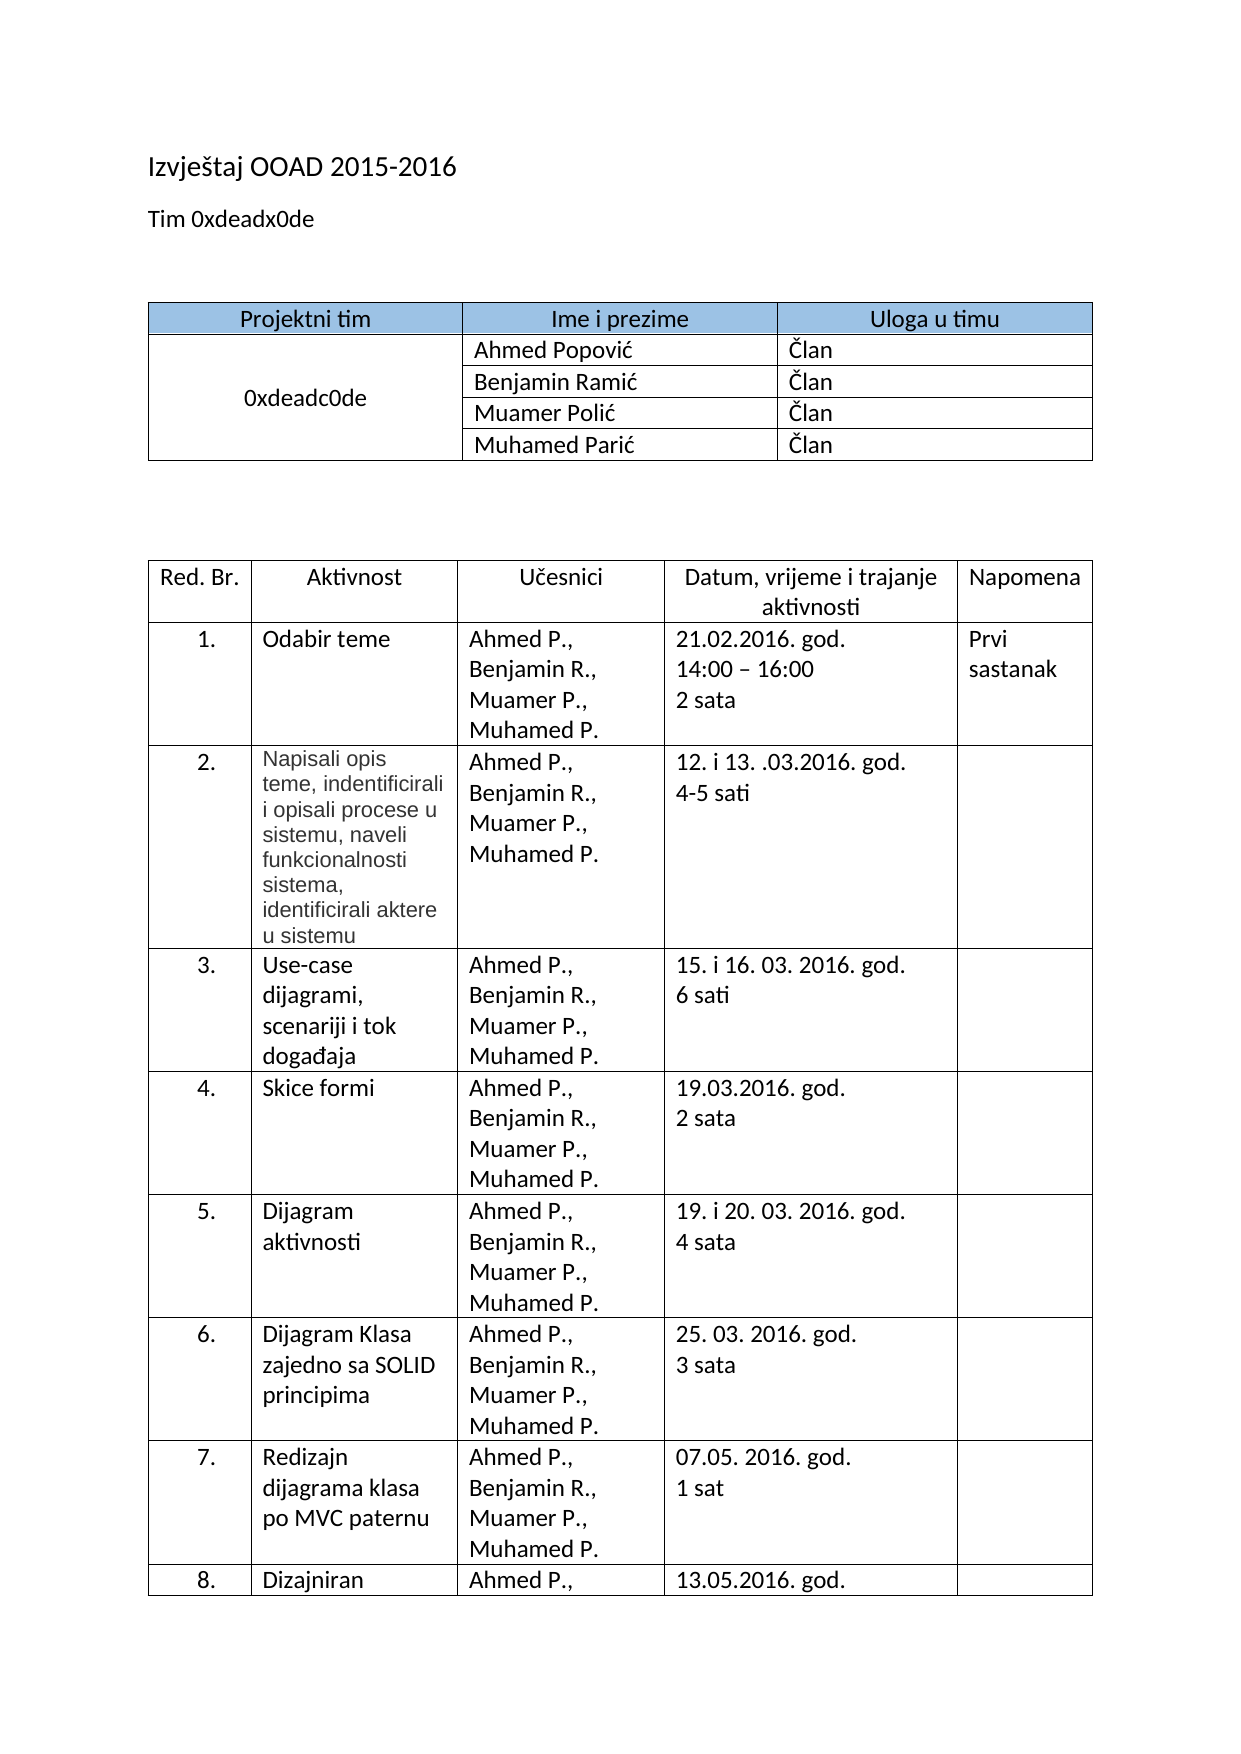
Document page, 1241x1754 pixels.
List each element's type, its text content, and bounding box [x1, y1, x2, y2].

table_header Učesnici [458, 561, 664, 622]
text Izvještaj OOAD 2015-2016 [148, 148, 1093, 183]
table_header Napomena [958, 561, 1092, 622]
table_cell [958, 1072, 1092, 1194]
table_cell 07.05. 2016. god. 1 sat [665, 1441, 957, 1563]
table_cell Muhamed Parić [463, 429, 777, 460]
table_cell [458, 1565, 664, 1595]
table_cell Ahmed P., Benjamin R., Muamer P., Muhamed P. [458, 746, 664, 948]
table_cell 19.03.2016. god. 2 sata [665, 1072, 957, 1194]
table_header Datum, vrijeme i trajanje aktivnosti [665, 561, 957, 622]
table_cell [149, 1441, 251, 1563]
table_header Ime i prezime [463, 303, 777, 333]
table_cell Ahmed P., Benjamin R., Muamer P., Muhamed P. [458, 1072, 664, 1194]
table_cell [958, 746, 1092, 948]
table_cell Ahmed P., Benjamin R., Muamer P., Muhamed P. [458, 1195, 664, 1317]
table_cell Ahmed P., Benjamin R., Muamer P., Muhamed P. [458, 949, 664, 1071]
table_cell 21.02.2016. god. 14:00 – 16:00 2 sata [665, 623, 957, 745]
table_cell [958, 1441, 1092, 1563]
table_cell [149, 1318, 251, 1440]
table_cell Prvi sastanak [958, 623, 1092, 745]
table_cell Član [778, 429, 1092, 460]
table_cell [149, 746, 251, 948]
table_cell Dijagram Klasa zajedno sa SOLID principima [252, 1318, 457, 1440]
table_cell Član [778, 335, 1092, 365]
table_cell [958, 1318, 1092, 1440]
table_cell [149, 1195, 251, 1317]
table_cell 15. i 16. 03. 2016. god. 6 sati [665, 949, 957, 1071]
table_cell [149, 949, 251, 1071]
table_cell [149, 1072, 251, 1194]
table_cell Skice formi [252, 1072, 457, 1194]
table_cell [665, 1565, 957, 1595]
table_cell Benjamin Ramić [463, 366, 777, 397]
table_cell [958, 1565, 1092, 1595]
table_cell Član [778, 366, 1092, 397]
table_cell 12. i 13. .03.2016. god. 4-5 sati [665, 746, 957, 948]
table_cell Ahmed P., Benjamin R., Muamer P., Muhamed P. [458, 1318, 664, 1440]
table_cell 19. i 20. 03. 2016. god. 4 sata [665, 1195, 957, 1317]
table_cell [958, 1195, 1092, 1317]
table_cell Dijagram aktivnosti [252, 1195, 457, 1317]
table_cell Ahmed Popović [463, 335, 777, 365]
table_cell Muamer Polić [463, 398, 777, 428]
table_cell Ahmed P., Benjamin R., Muamer P., Muhamed P. [458, 623, 664, 745]
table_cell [458, 1441, 664, 1563]
table_cell [958, 949, 1092, 1071]
table_cell 0xdeadc0de [149, 335, 462, 460]
text Tim 0xdeadx0de [148, 203, 1093, 233]
table_cell 25. 03. 2016. god. 3 sata [665, 1318, 957, 1440]
table_header Projektni tim [149, 303, 462, 333]
table_header Red. Br. [149, 561, 251, 622]
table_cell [252, 1565, 457, 1595]
table_cell Odabir teme [252, 623, 457, 745]
table_cell Redizajn dijagrama klasa po MVC paternu [252, 1441, 457, 1563]
table_header Uloga u timu [778, 303, 1092, 333]
table_cell Napisali opis teme, indentificirali i opisali procese u sistemu, naveli funkcionalnosti sistema, identificirali aktere u sistemu [252, 746, 457, 948]
table_header Aktivnost [252, 561, 457, 622]
table_cell [149, 623, 251, 745]
table_cell Use-case dijagrami, scenariji i tok događaja [252, 949, 457, 1071]
table_cell [149, 1565, 251, 1595]
table_cell Član [778, 398, 1092, 428]
